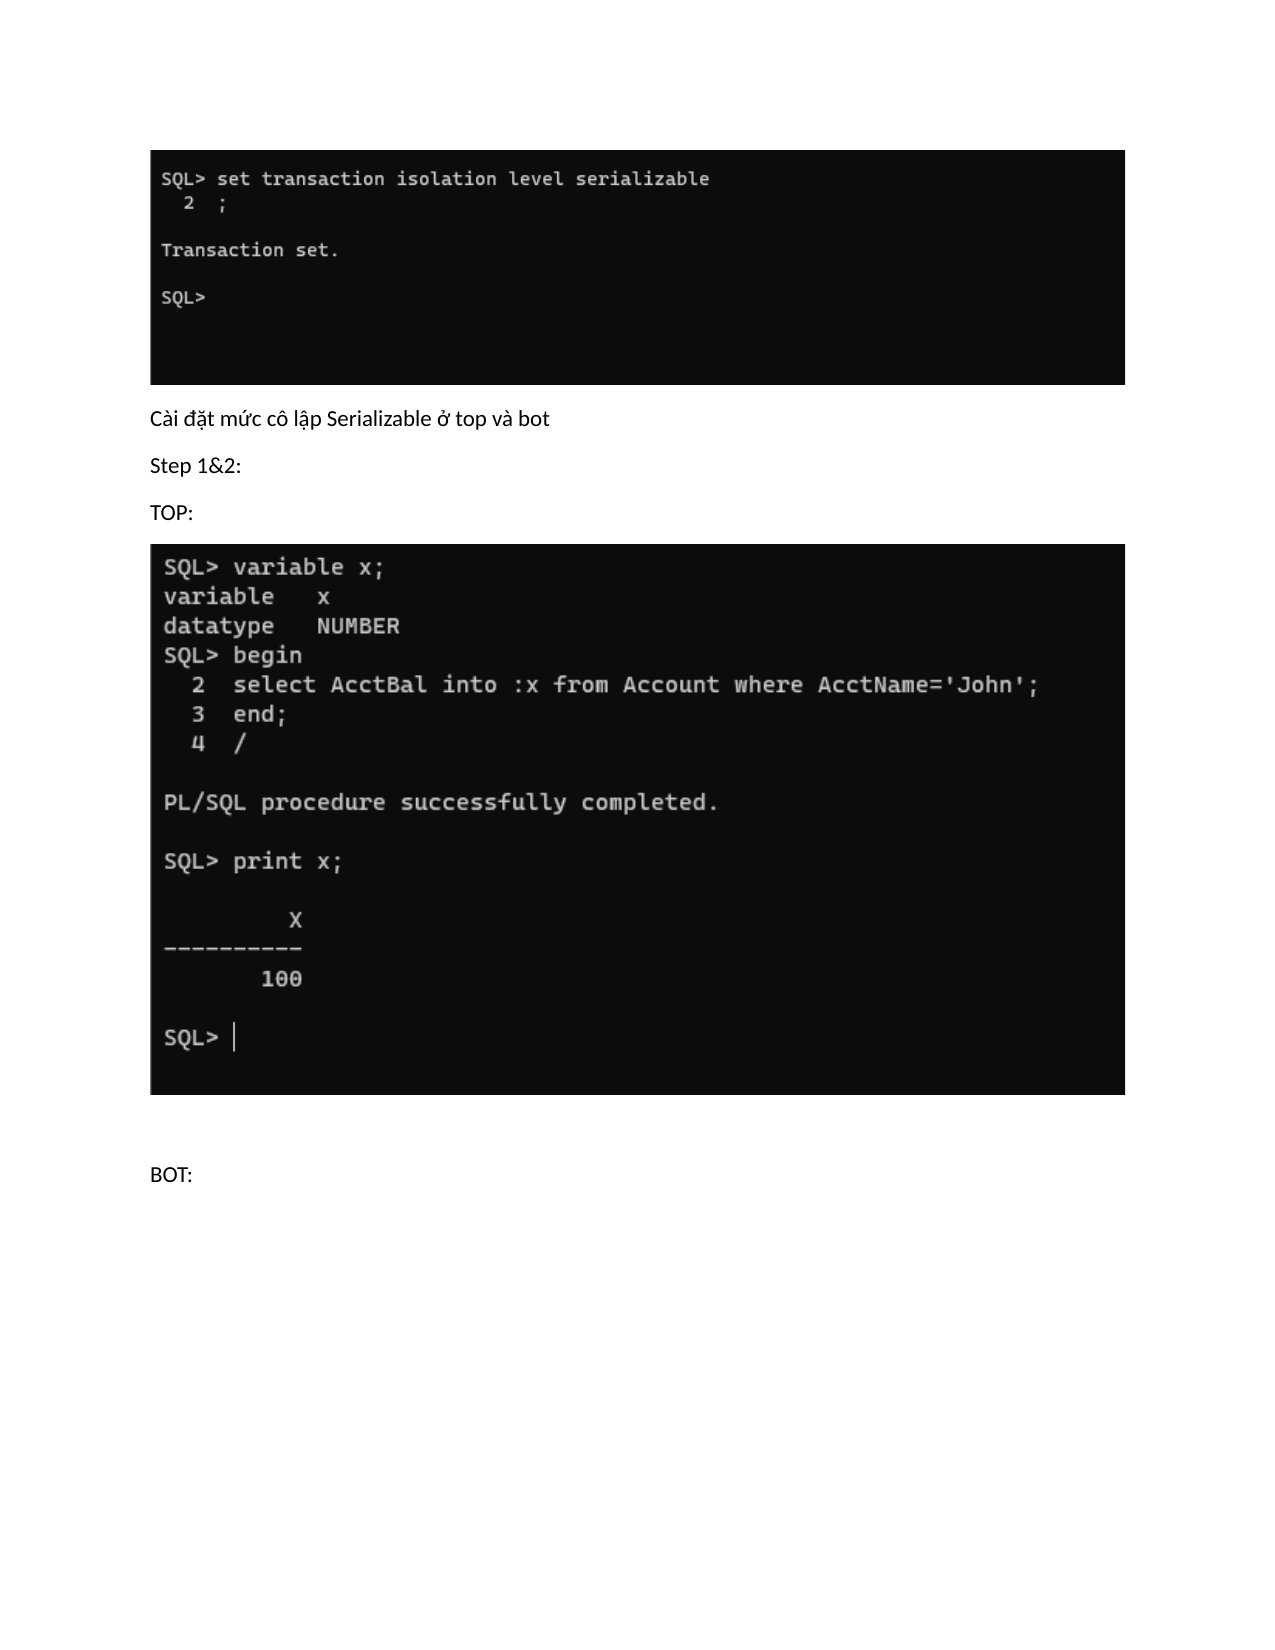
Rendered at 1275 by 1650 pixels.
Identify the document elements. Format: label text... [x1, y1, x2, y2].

text Step 1&2: [150, 451, 1125, 479]
picture [150, 150, 1125, 385]
picture [150, 544, 1125, 1095]
text BOT: [150, 1160, 1125, 1188]
text Cài đặt mức cô lập Serializable ở top và bot [150, 404, 1125, 432]
text TOP: [150, 498, 1125, 526]
